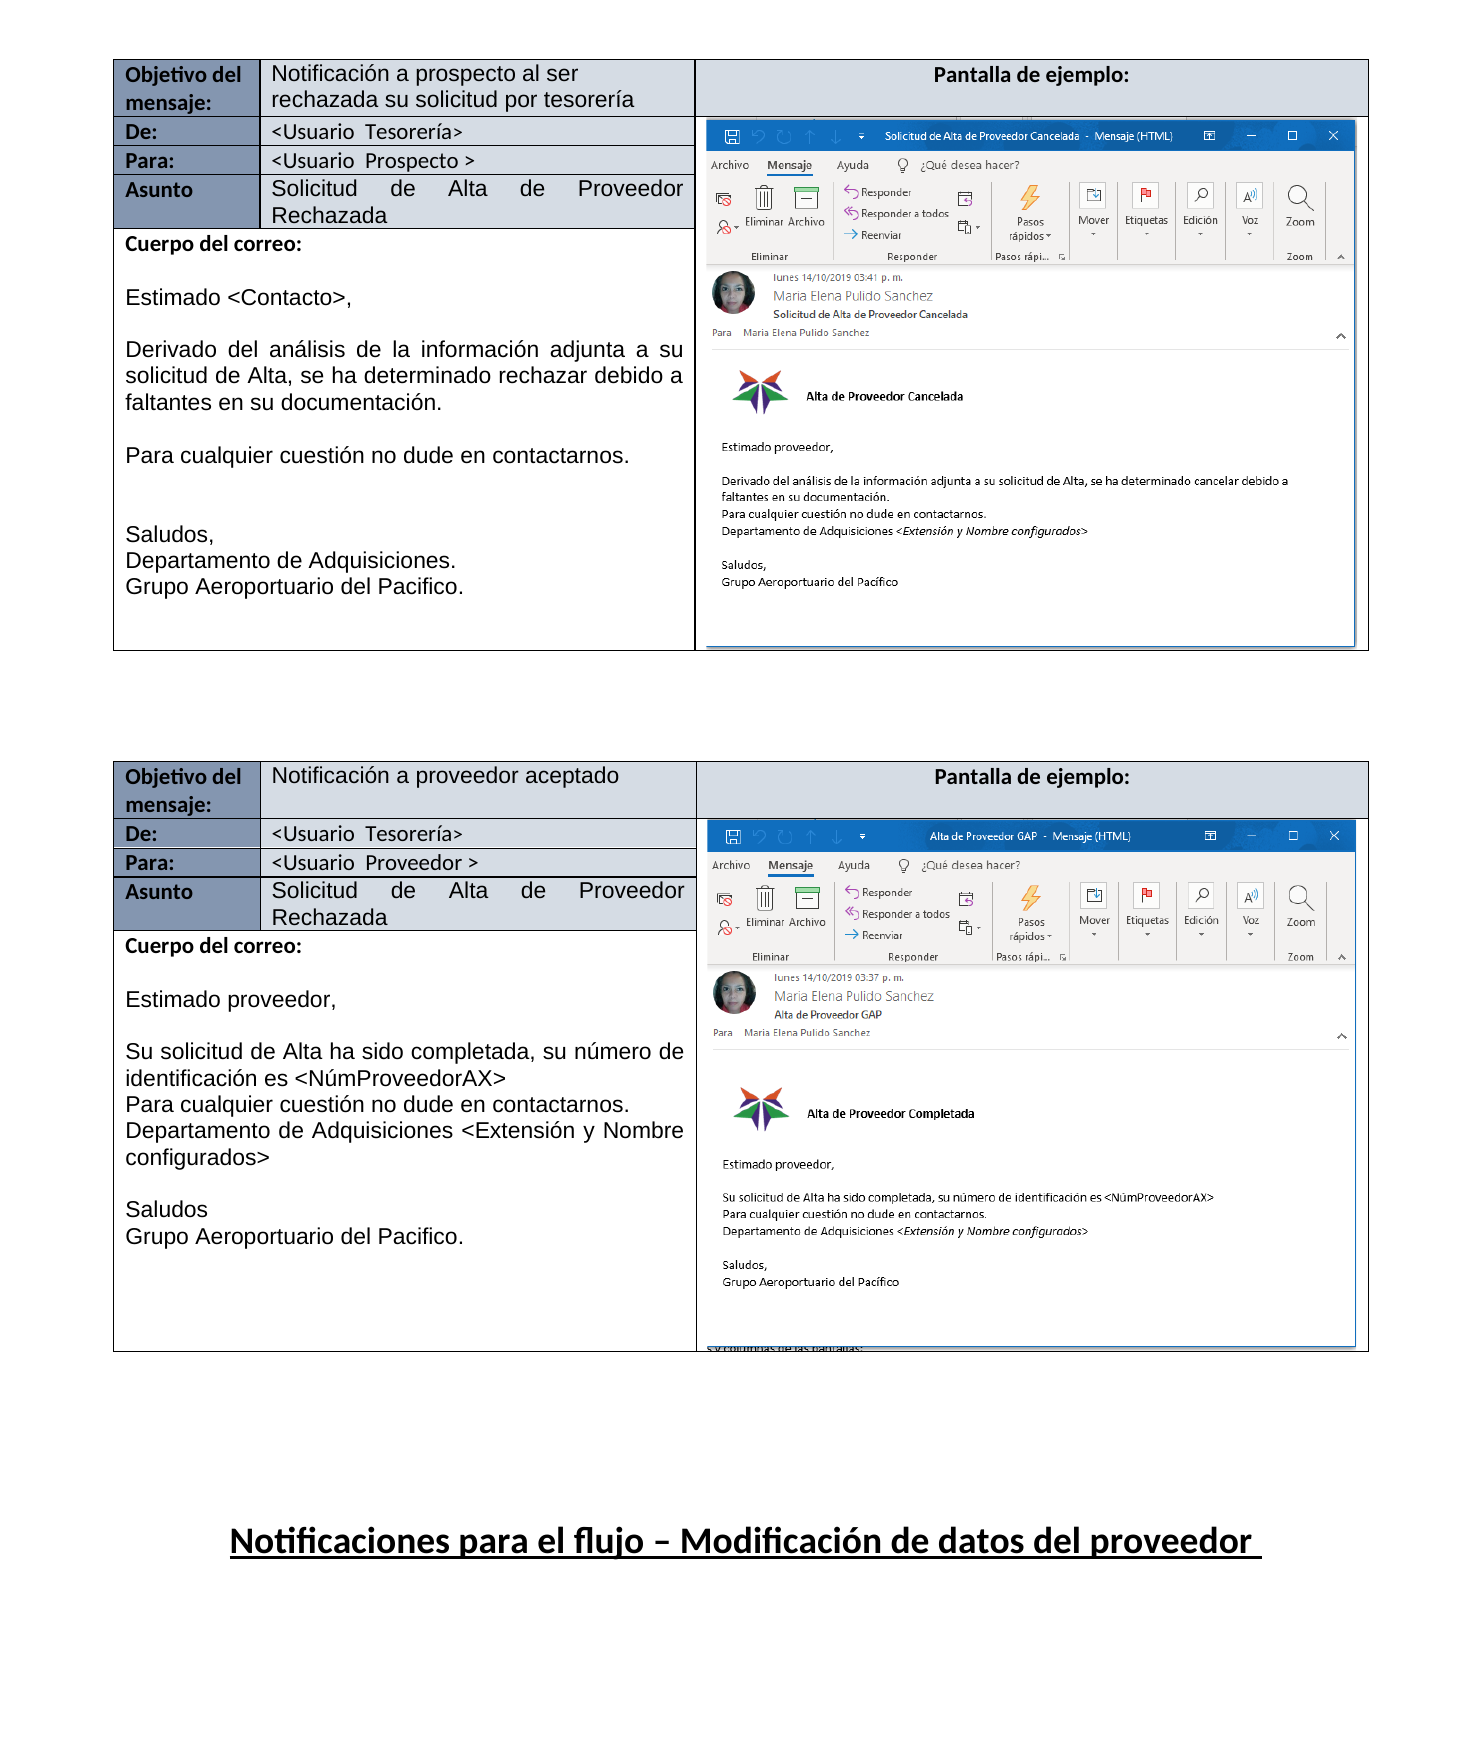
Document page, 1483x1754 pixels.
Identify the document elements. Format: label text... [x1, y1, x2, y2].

table_cell Asunto [114, 878, 260, 930]
table_header Pantalla de ejemplo: [697, 762, 1368, 818]
table_cell <Usuario Tesorería> [261, 117, 694, 145]
table_cell Para: [114, 849, 260, 876]
table_cell Solicitud de Alta de Proveedor Rechazada [261, 878, 696, 930]
table_cell Cuerpo del correo: Estimado proveedor, Su solicitud de Alta ha sido completada, su número de identificación es <NúmProveedorAX> Para cualquier cuestión no dude en contactarnos. Departamento de Adquisiciones <Extensión y Nombre configurados> Saludos Grupo Aeroportuario del Pacifico. [114, 931, 696, 1351]
table_cell Cuerpo del correo: Estimado <Contacto>, Derivado del análisis de la información adjunta a su solicitud de Alta, se ha determinado rechazar debido a faltantes en su documentación. Para cualquier cuestión no dude en contactarnos. Saludos, Departamento de Adquisiciones. Grupo Aeroportuario del Pacifico. [114, 229, 694, 650]
table_cell <Usuario Prospecto > [261, 146, 694, 174]
table_cell Asunto [114, 175, 259, 228]
table_cell Para: [114, 146, 259, 174]
table_cell [1358, 117, 1368, 650]
table_header Objetivo del mensaje: [114, 762, 260, 818]
text Notificaciones para el flujo – Modificación de datos del proveedor [177, 1517, 1305, 1563]
table_cell [697, 819, 707, 1351]
table_cell [1357, 819, 1368, 1351]
table_header Notificación a proveedor aceptado [261, 762, 696, 818]
picture [707, 819, 1357, 1351]
table_cell [696, 117, 706, 650]
picture [706, 117, 1358, 650]
table_header Pantalla de ejemplo: [696, 60, 1368, 116]
table_header Notificación a prospecto al ser rechazada su solicitud por tesorería [261, 60, 694, 116]
table_header Objetivo del mensaje: [114, 60, 259, 116]
table_cell <Usuario Tesorería> [261, 819, 696, 847]
table_cell De: [114, 117, 259, 145]
table_cell De: [114, 819, 260, 847]
table_cell <Usuario Proveedor > [261, 849, 696, 876]
table_cell Solicitud de Alta de Proveedor Rechazada [261, 175, 694, 228]
